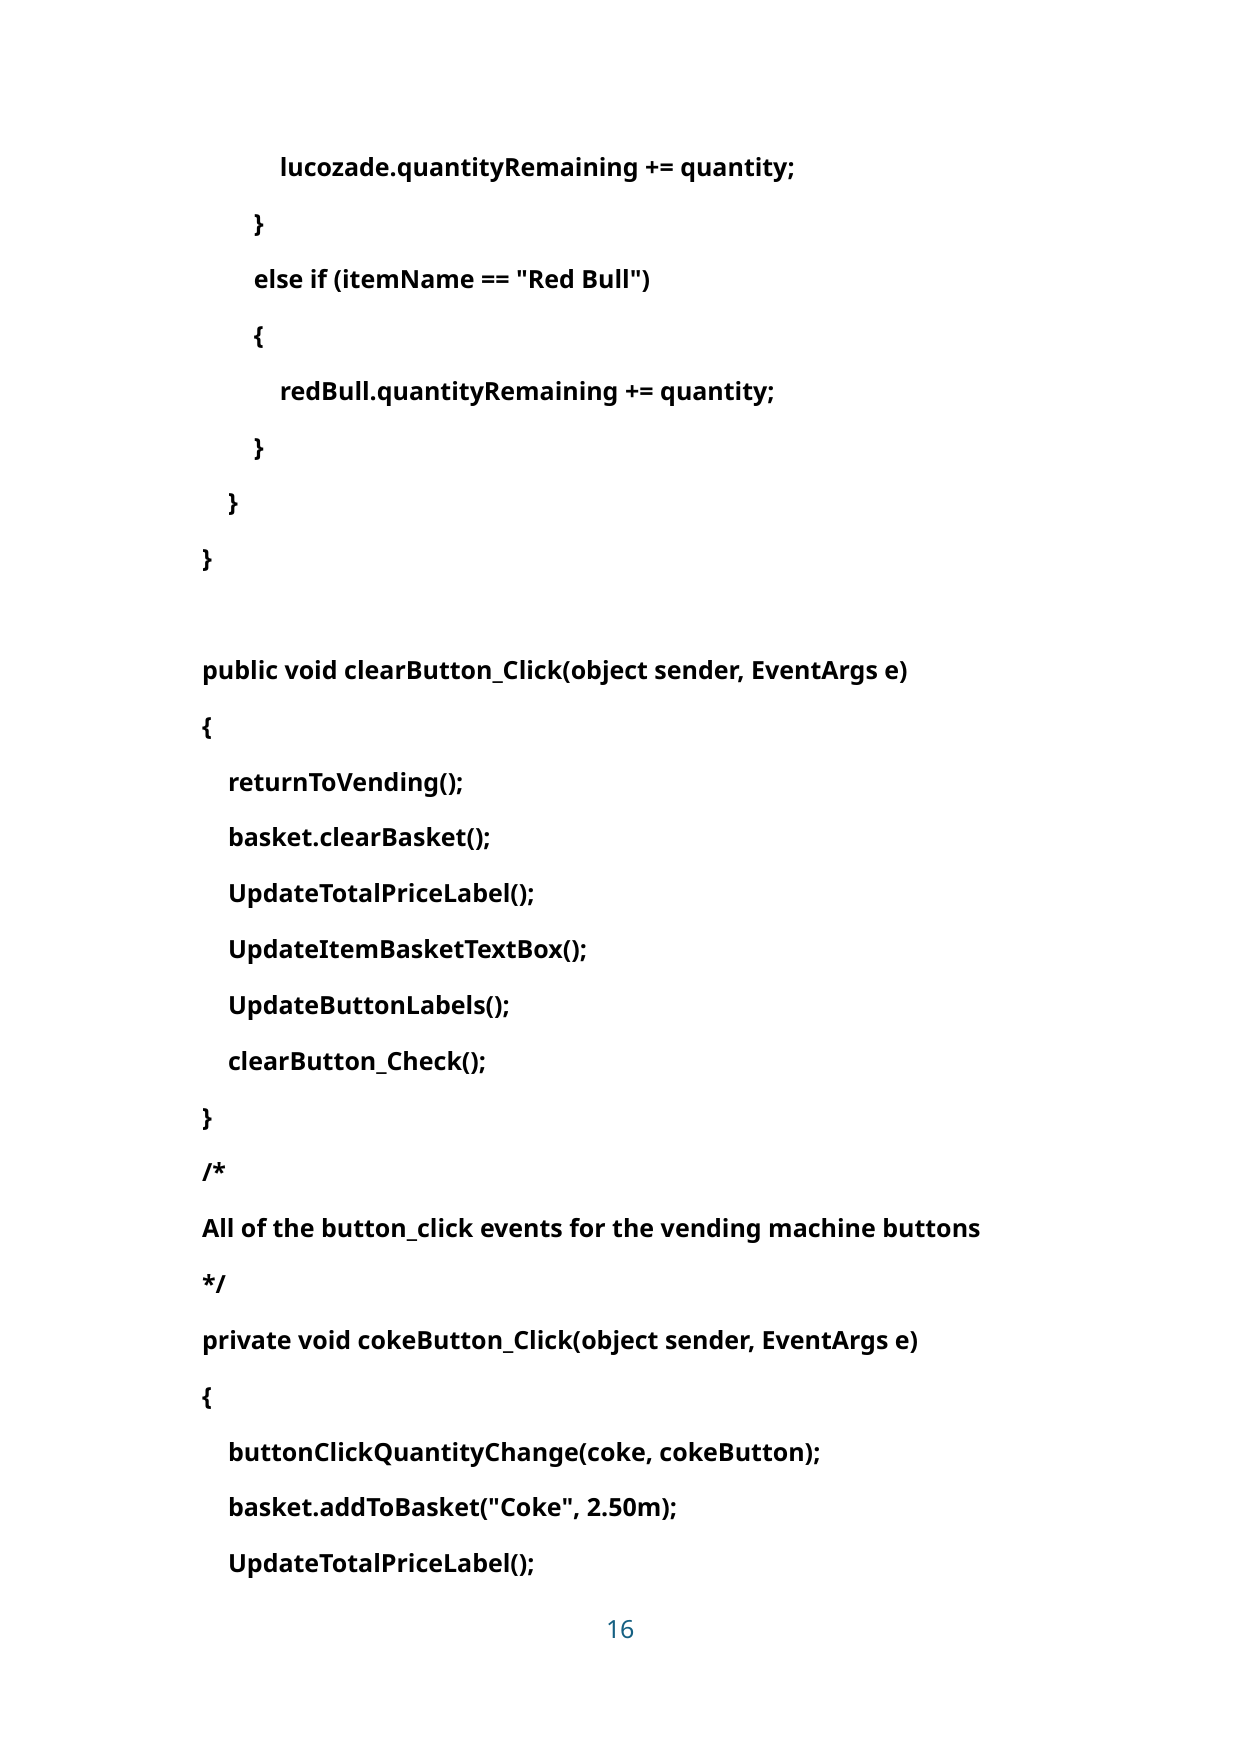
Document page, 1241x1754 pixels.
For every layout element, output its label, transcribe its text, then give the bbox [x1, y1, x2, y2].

text buttonClickQuantityChange(coke, cokeButton); [150, 1434, 1090, 1468]
text else if (itemName == "Red Bull") [150, 262, 1090, 296]
text All of the button_click events for the vending machine buttons [150, 1211, 1090, 1245]
text { [150, 708, 1090, 742]
text returnToVending(); [150, 764, 1090, 798]
text clearButton_Check(); [150, 1043, 1090, 1077]
text } [150, 541, 1090, 575]
text { [150, 317, 1090, 352]
text */ [150, 1267, 1090, 1301]
text UpdateTotalPriceLabel(); [150, 1546, 1090, 1580]
text lucozade.quantityRemaining += quantity; [150, 150, 1090, 184]
text UpdateButtonLabels(); [150, 987, 1090, 1022]
text UpdateItemBasketTextBox(); [150, 932, 1090, 966]
text private void cokeButton_Click(object sender, EventArgs e) [150, 1322, 1090, 1357]
text } [150, 206, 1090, 240]
text /* [150, 1155, 1090, 1189]
text basket.clearBasket(); [150, 820, 1090, 854]
text UpdateTotalPriceLabel(); [150, 876, 1090, 910]
text redBull.quantityRemaining += quantity; [150, 373, 1090, 407]
text basket.addToBasket("Coke", 2.50m); [150, 1490, 1090, 1524]
text } [150, 485, 1090, 519]
text public void clearButton_Click(object sender, EventArgs e) [150, 652, 1090, 687]
text } [150, 1099, 1090, 1133]
text } [150, 429, 1090, 463]
text { [150, 1378, 1090, 1412]
